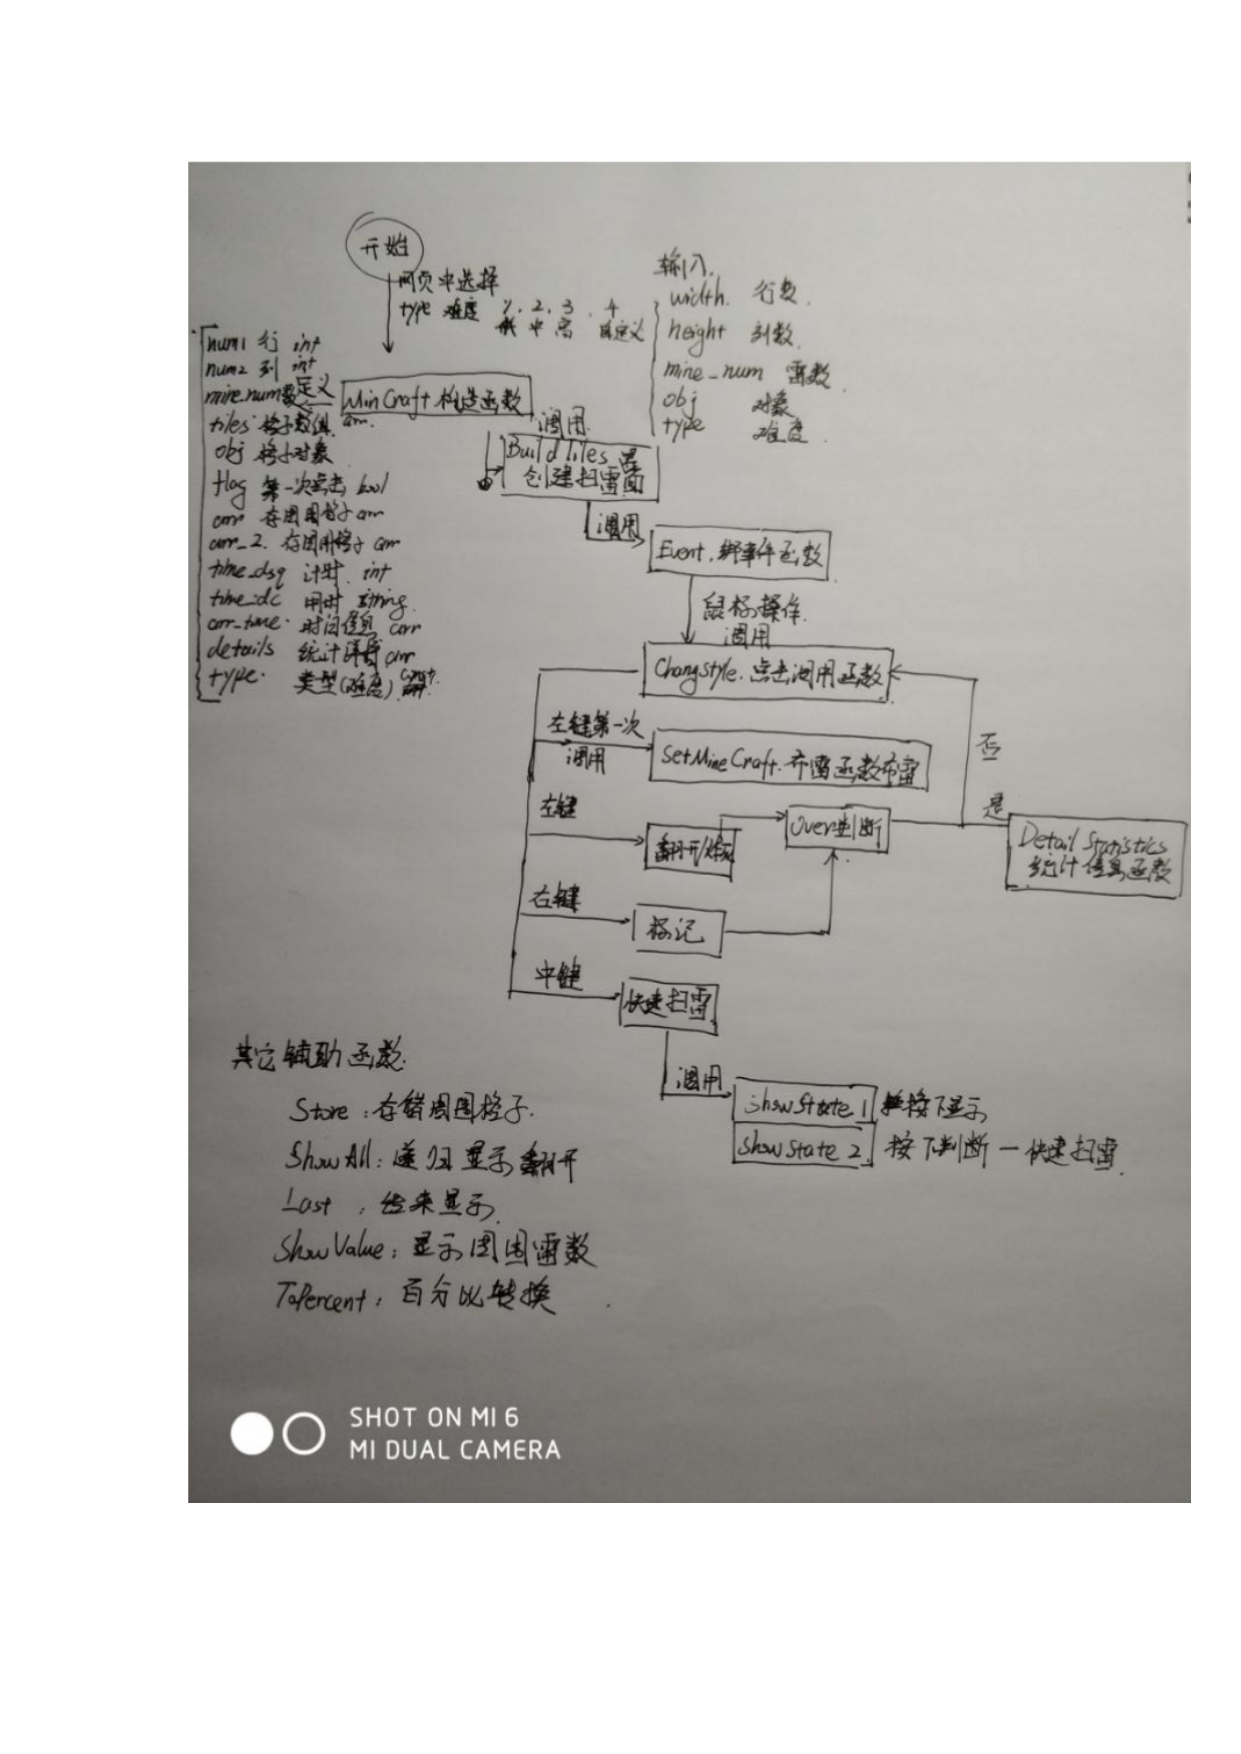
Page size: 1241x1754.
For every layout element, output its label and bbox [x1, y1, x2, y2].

picture [189, 163, 1191, 1503]
